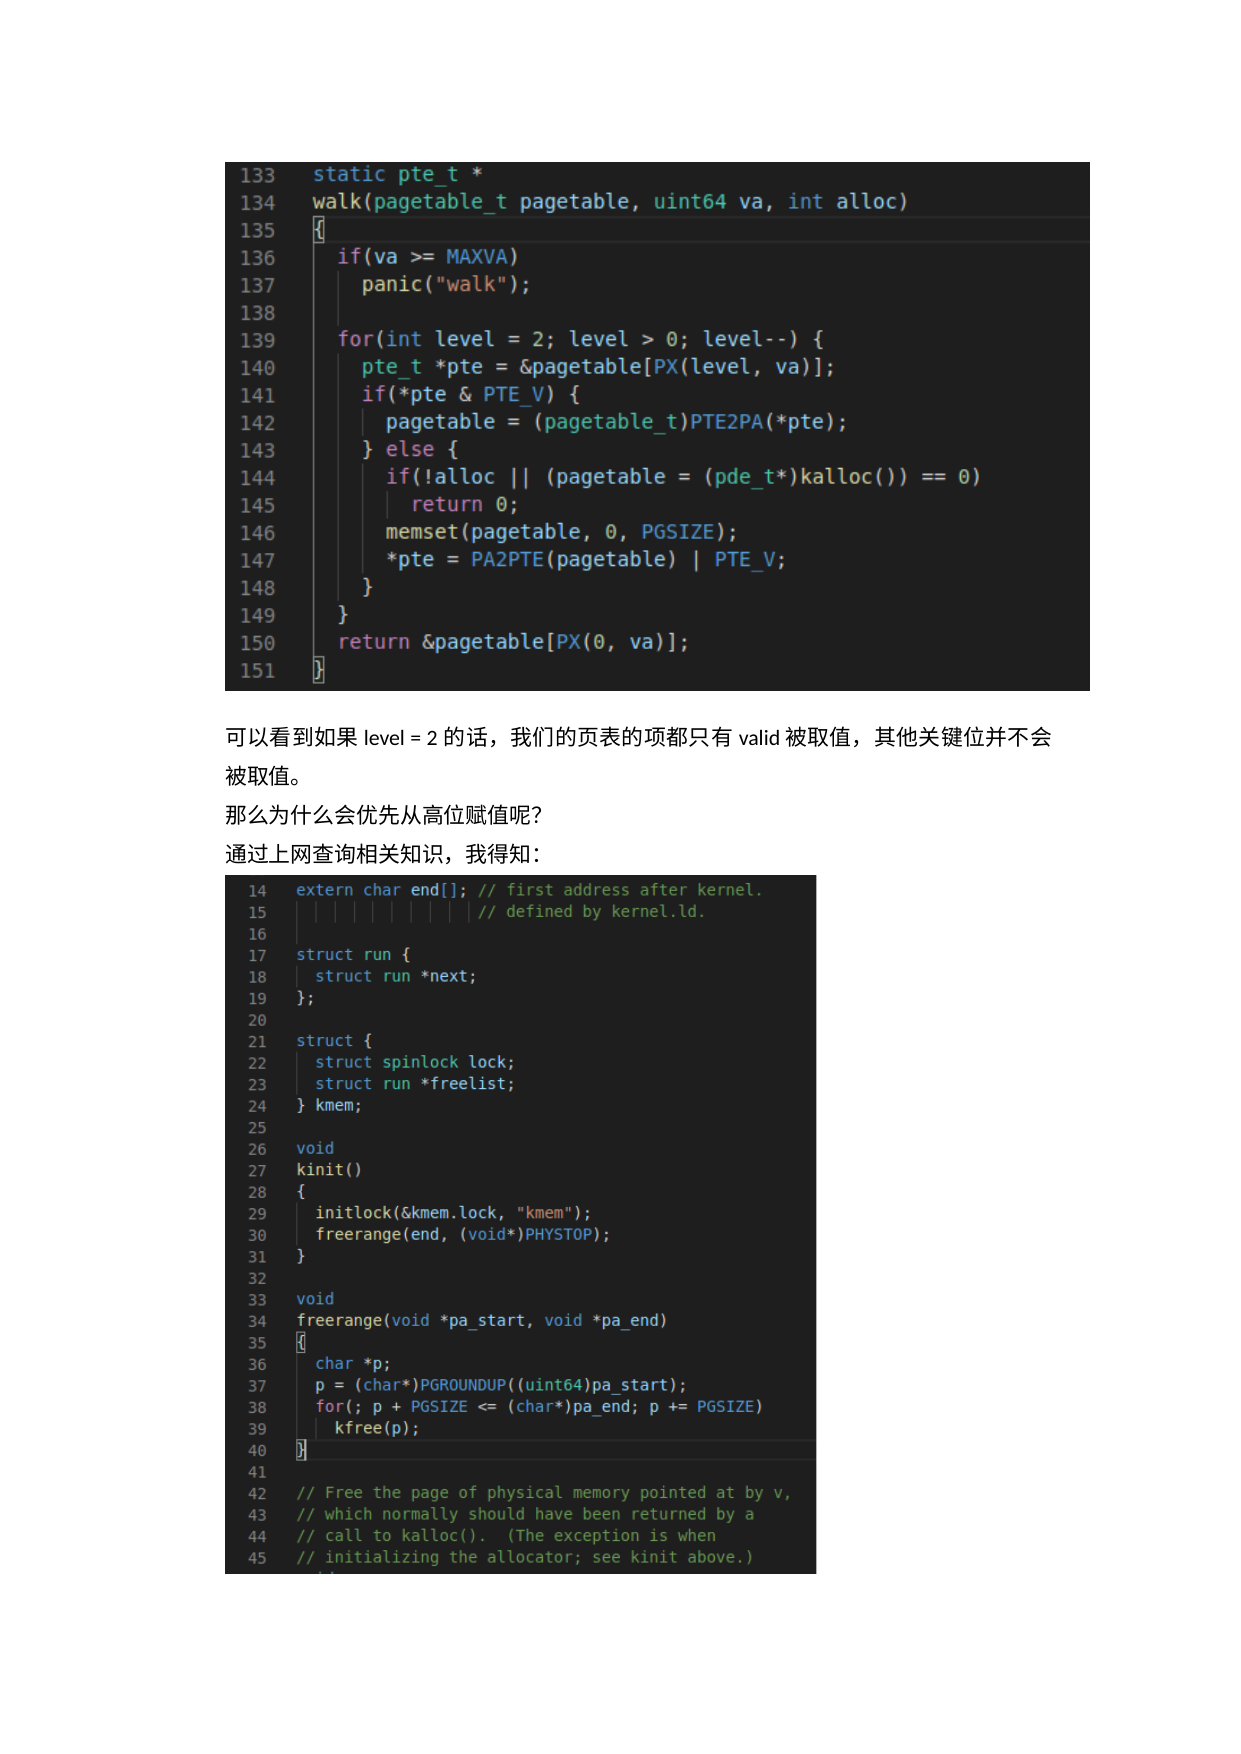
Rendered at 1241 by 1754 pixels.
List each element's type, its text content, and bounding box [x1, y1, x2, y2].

list 可以看到如果level = 2 的话，我们的页表的项都只有valid被取值，其他关键位并不会被取值。 [225, 720, 1053, 791]
picture [225, 162, 1090, 691]
list 那么为什么会优先从高位赋值呢？ [225, 797, 1053, 830]
list 通过上网查询相关知识，我得知： [225, 836, 1053, 869]
picture [225, 875, 817, 1574]
